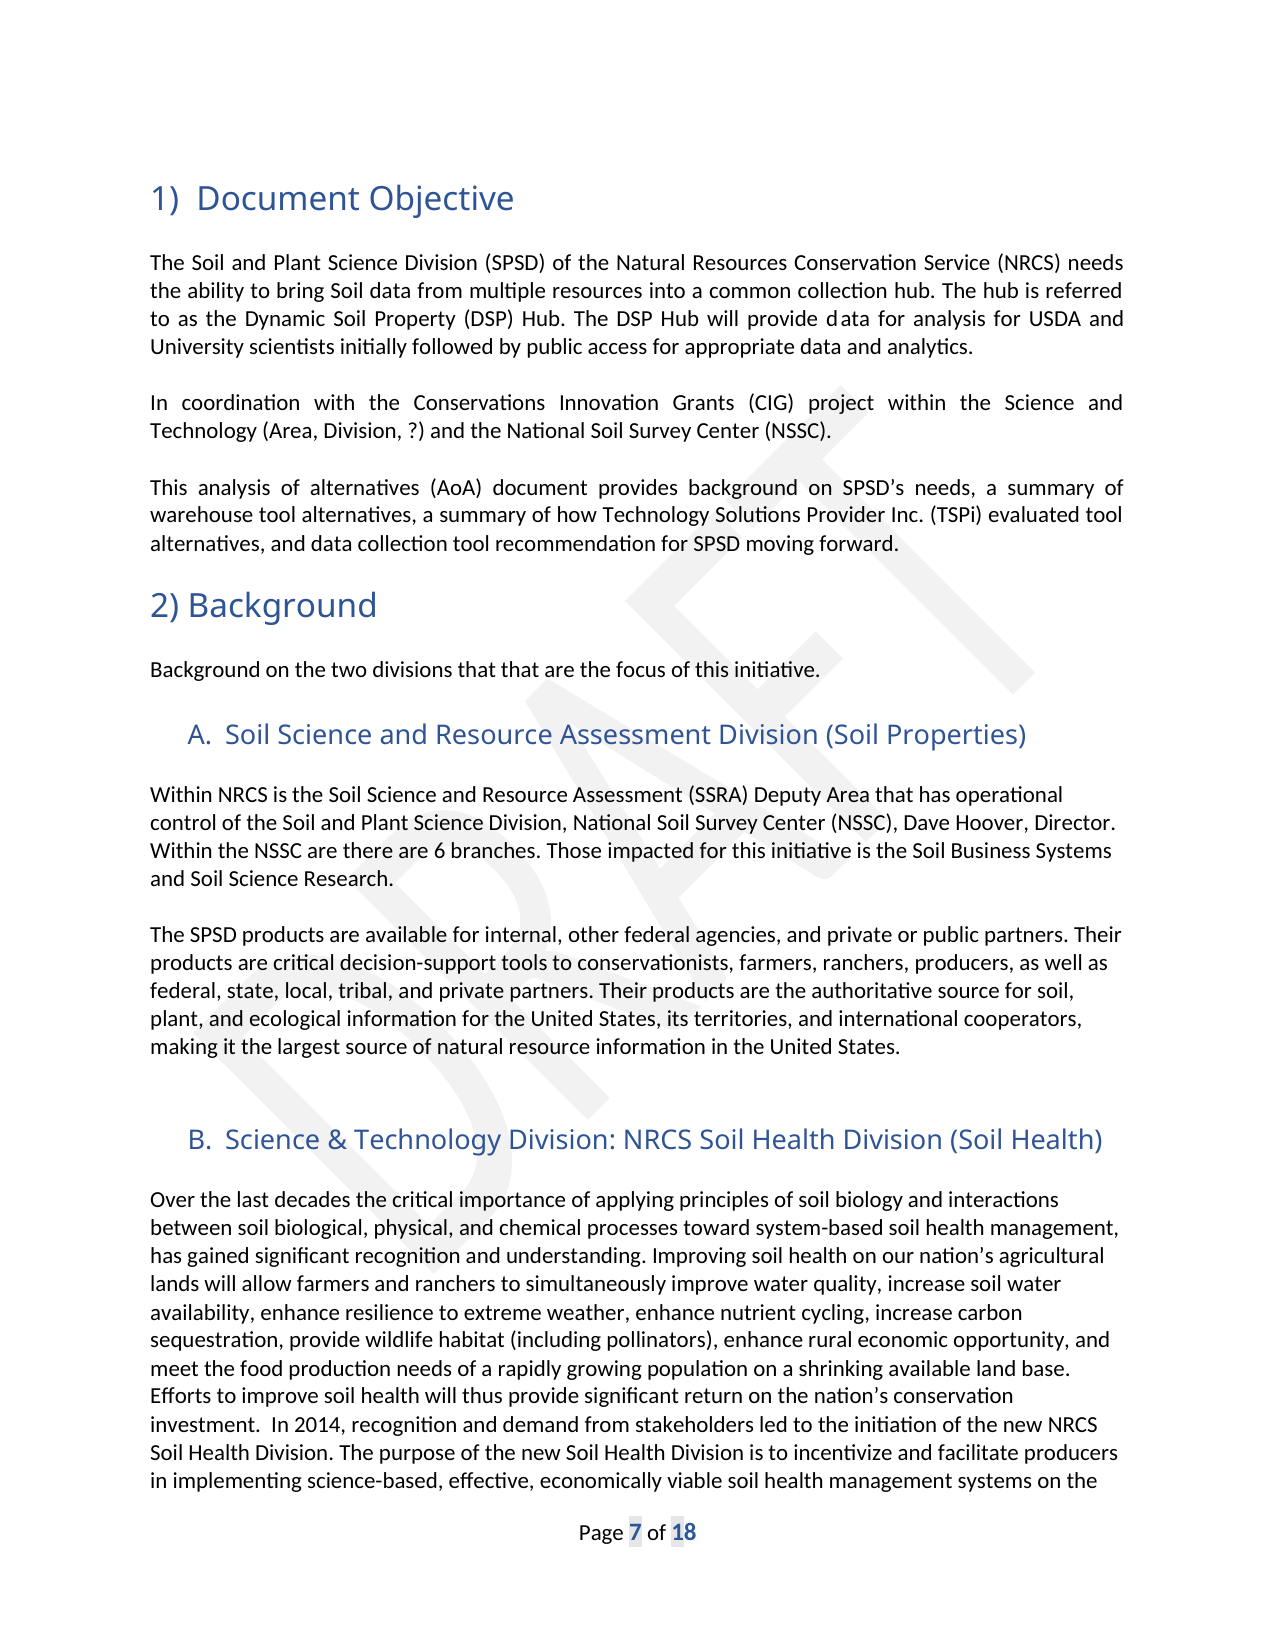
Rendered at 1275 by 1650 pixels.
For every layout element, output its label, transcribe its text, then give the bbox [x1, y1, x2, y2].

subtitle Science & Technology Division: NRCS Soil Health Division (Soil Health) [187, 1121, 1125, 1157]
subtitle Soil Science and Resource Assessment Division (Soil Properties) [187, 715, 1125, 752]
subtitle Document Objective [150, 175, 1125, 220]
text Within NRCS is the Soil Science and Resource Assessment (SSRA) Deputy Area that has operational control of the Soil and Plant Science Division, National Soil Survey Center (NSSC), Dave Hoover, Director. Within the NSSC are there are 6 branches. Those impacted for this initiative is the Soil Business Systems and Soil Science Research. [150, 780, 1125, 892]
text The Soil and Plant Science Division (SPSD) of the Natural Resources Conservation Service (NRCS) needs the ability to bring Soil data from multiple resources into a common collection hub. The hub is referred to as the Dynamic Soil Property (DSP) Hub. The DSP Hub will provide data for analysis for USDA and University scientists initially followed by public access for appropriate data and analytics. [150, 248, 1125, 361]
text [150, 1186, 1125, 1494]
text The SPSD products are available for internal, other federal agencies, and private or public partners. Their products are critical decision-support tools to conservationists, farmers, ranchers, producers, as well as federal, state, local, tribal, and private partners. Their products are the authoritative source for soil, plant, and ecological information for the United States, its territories, and international cooperators, making it the largest source of natural resource information in the United States. [150, 920, 1125, 1060]
text In coordination with the Conservations Innovation Grants (CIG) project within the Science and Technology (Area, Division, ?) and the National Soil Survey Center (NSSC). [150, 388, 1125, 444]
text This analysis of alternatives (AoA) document provides background on SPSD’s needs, a summary of warehouse tool alternatives, a summary of how Technology Solutions Provider Inc. (TSPi) evaluated tool alternatives, and data collection tool recommendation for SPSD moving forward. [150, 473, 1125, 557]
text Background on the two divisions that that are the focus of this initiative. [150, 655, 1125, 683]
subtitle Background [150, 582, 1125, 627]
